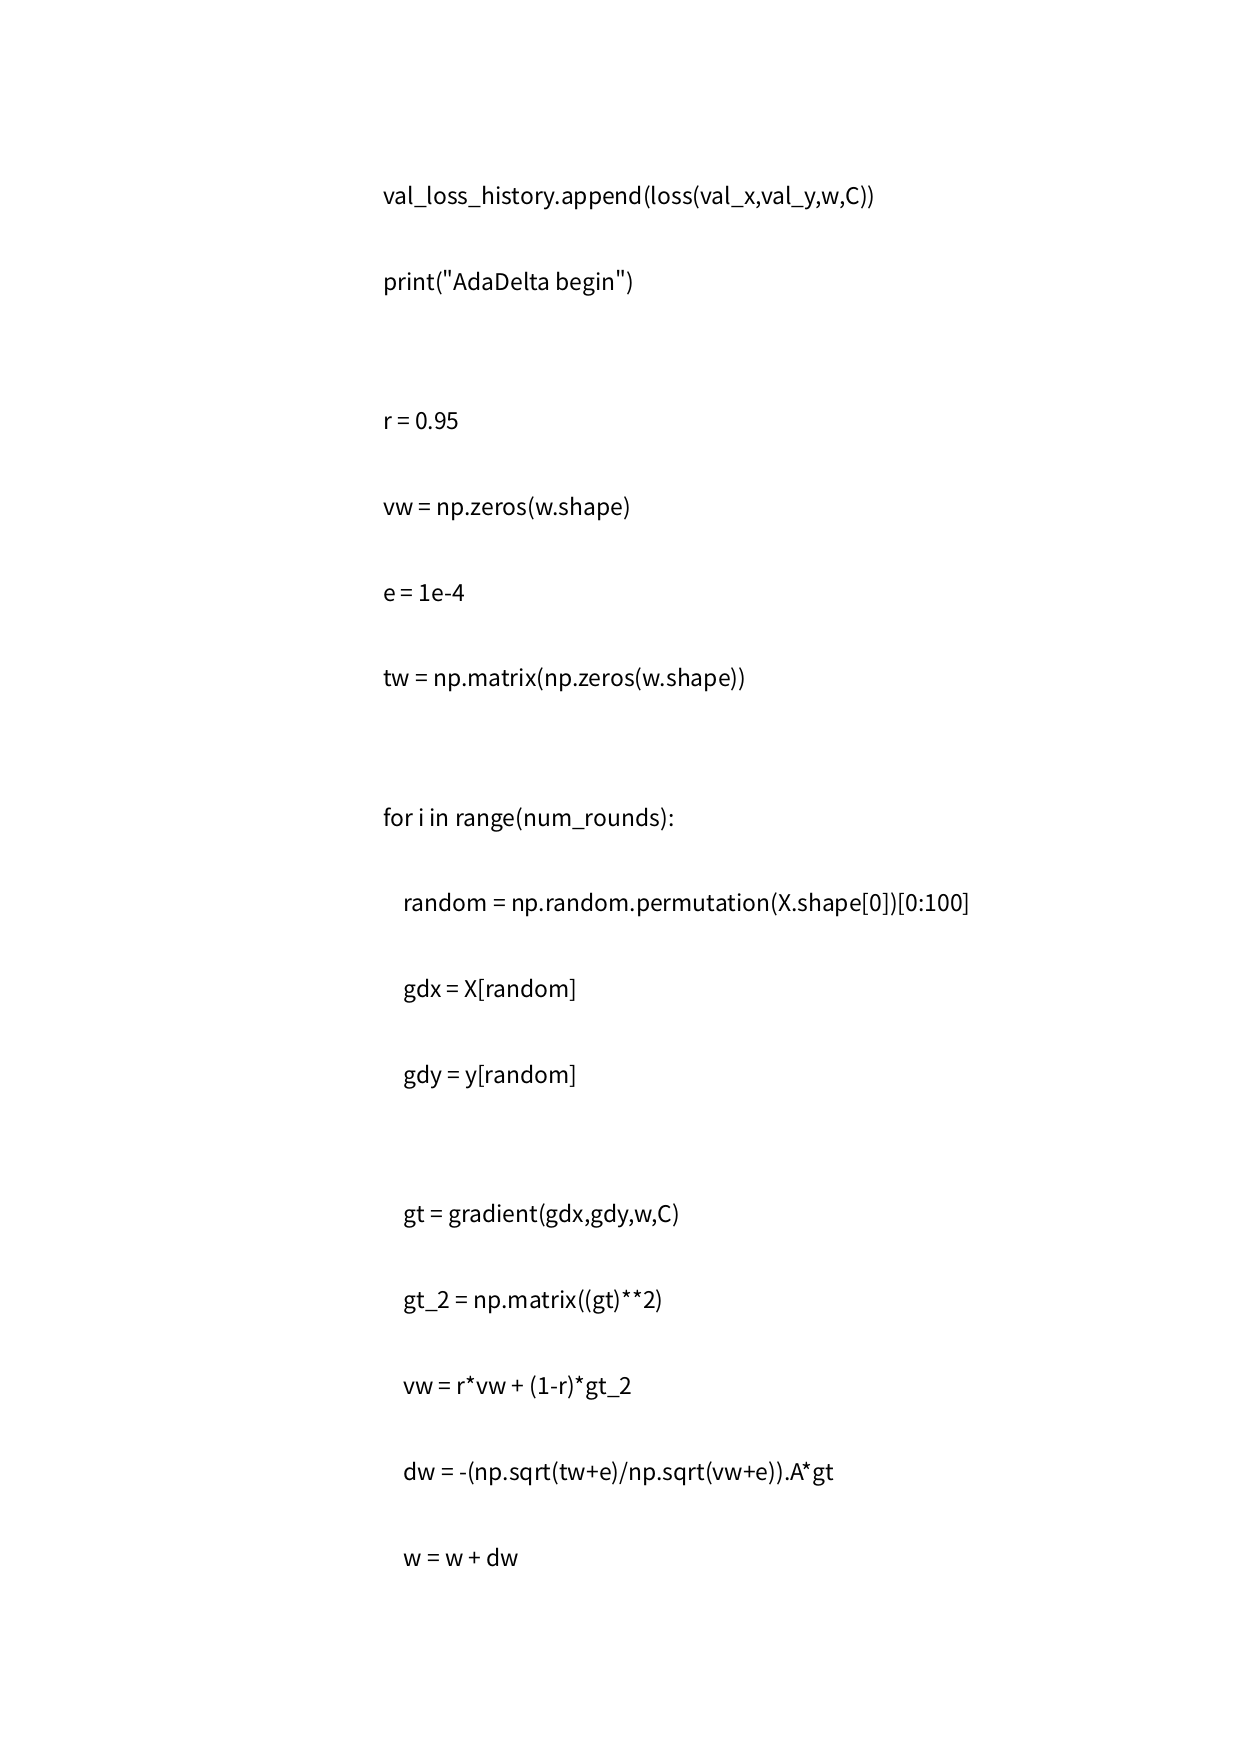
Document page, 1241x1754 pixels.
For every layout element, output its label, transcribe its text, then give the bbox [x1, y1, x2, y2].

text tw = np.matrix(np.zeros(w.shape)) [319, 644, 1053, 709]
text val_loss_history.append(loss(val_x,val_y,w,C)) [319, 162, 1053, 227]
text vw = np.zeros(w.shape) [319, 473, 1053, 538]
text dw = -(np.sqrt(tw+e)/np.sqrt(vw+e)).A*gt [319, 1438, 1053, 1503]
text gt_2 = np.matrix((gt)**2) [319, 1266, 1053, 1331]
text w = w + dw [319, 1524, 1053, 1589]
text random = np.random.permutation(X.shape[0])[0:100] [319, 869, 1053, 934]
text e = 1e-4 [319, 559, 1053, 624]
text vw = r*vw + (1-r)*gt_2 [319, 1352, 1053, 1417]
text for i in range(num_rounds): [319, 784, 1053, 849]
text gt = gradient(gdx,gdy,w,C) [319, 1180, 1053, 1245]
text gdx = X[random] [319, 955, 1053, 1020]
text gdy = y[random] [319, 1041, 1053, 1106]
text r = 0.95 [319, 387, 1053, 452]
text print("AdaDelta begin") [319, 248, 1053, 313]
